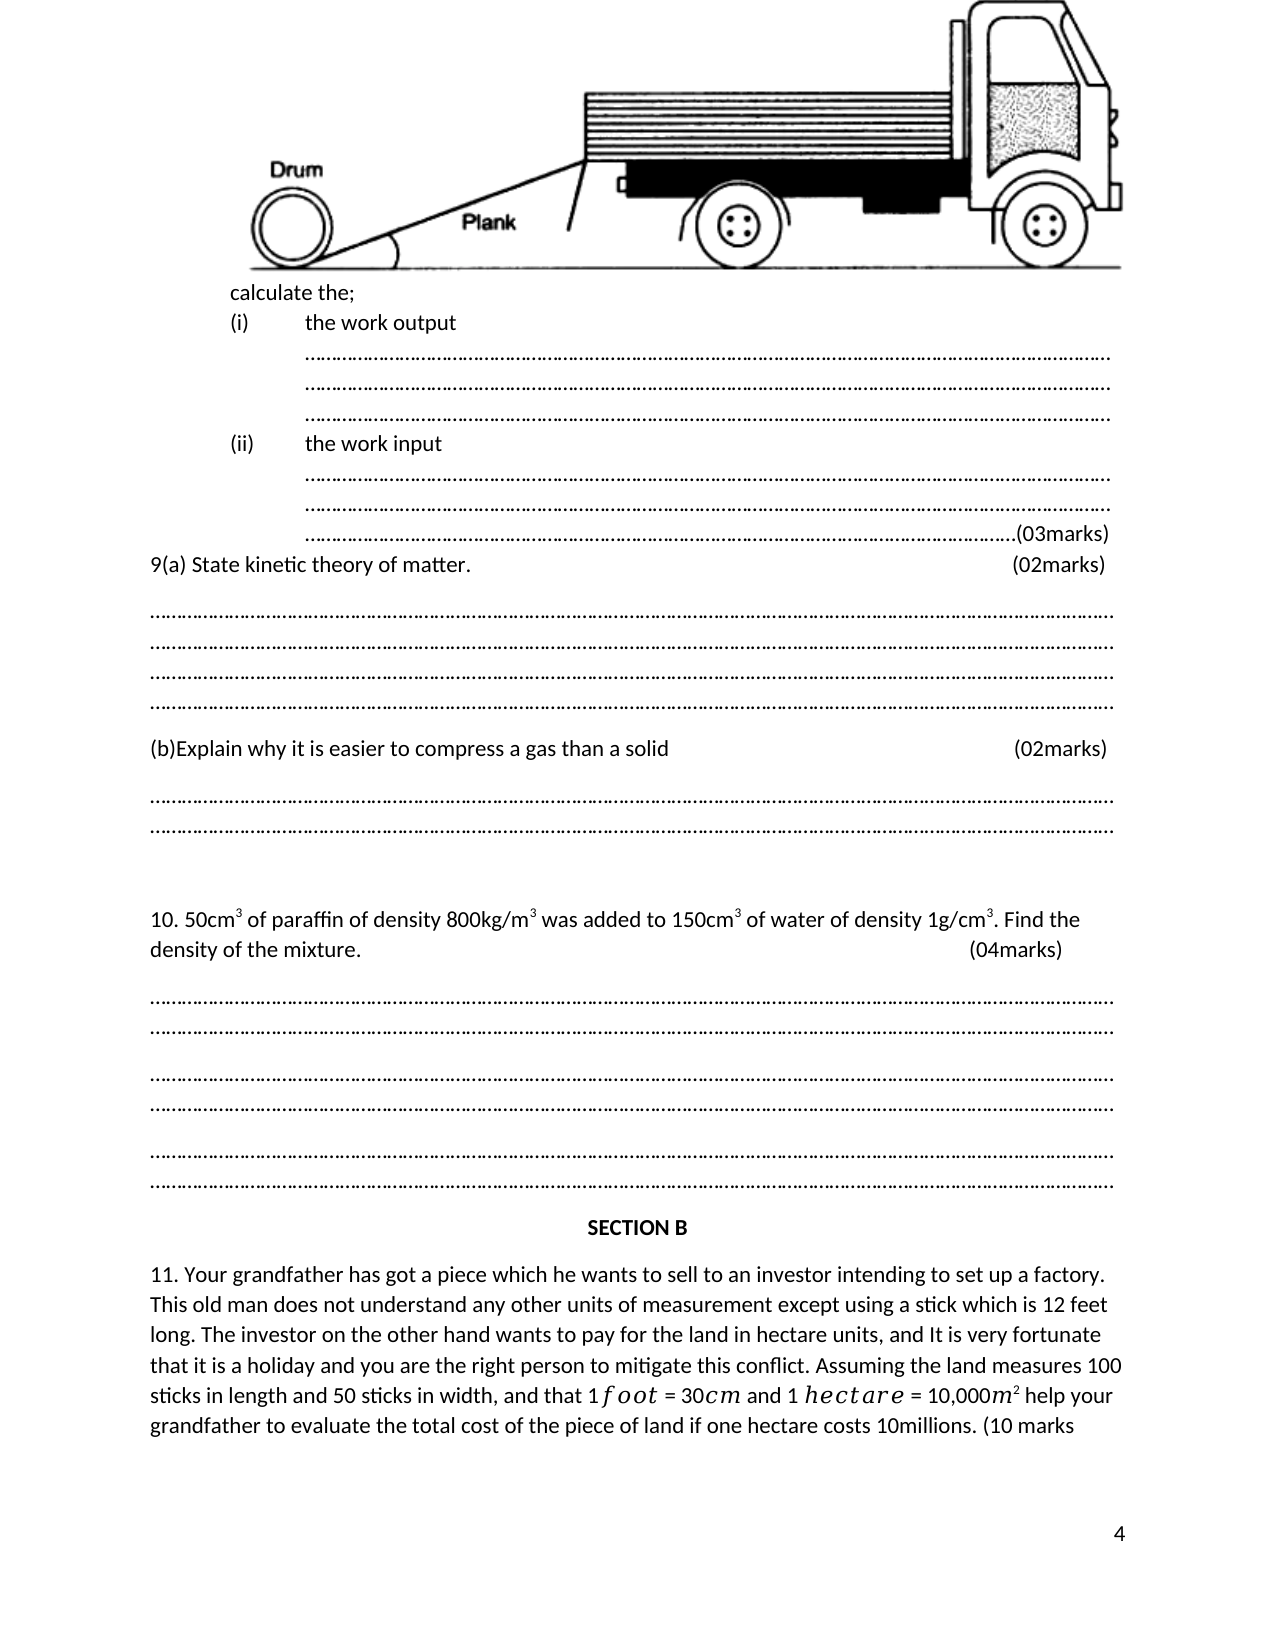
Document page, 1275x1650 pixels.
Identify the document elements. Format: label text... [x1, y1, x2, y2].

text 10. 50cm3 of paraffin of density 800kg/m3 was added to 150cm3 of water of density 1g/cm3. Find the density of the mixture. (04marks) [150, 905, 1125, 963]
picture [229, 0, 1167, 276]
text …………………………………………………………………………………………………………………………………………………………………………………………………………………………………………………………………………………………………………………………………… [150, 1059, 1125, 1117]
text SECTION B [150, 1213, 1125, 1241]
text 9(a) State kinetic theory of matter. (02marks) [150, 550, 1125, 578]
list the work input ………………………………………………………………………………………………………………………………………………………………………………………………………………………………………………………………………………………………………………………………………………………………………………………………………(03marks) [230, 429, 1125, 548]
text …………………………………………………………………………………………………………………………………………………………………………………………………………………………………………………………………………………………………………………………………… [150, 781, 1125, 839]
text …………………………………………………………………………………………………………………………………………………………………………………………………………………………………………………………………………………………………………………………………… [150, 1136, 1125, 1194]
text ………………………………………………………………………………………………………………………………………………………………………………………………………………………………………………………………………………………………………………………………………………………………………………………………………………………………………………………………………………………………………………………………………………………………………………………………………………………………………………………………………… [150, 597, 1125, 715]
text 11. Your grandfather has got a piece which he wants to sell to an investor intending to set up a factory. This old man does not understand any other units of measurement except using a stick which is 12 feet long. The investor on the other hand wants to pay for the land in hectare units, and It is very fortunate that it is a holiday and you are the right person to mitigate this conflict. Assuming the land measures 100 sticks in length and 50 sticks in width, and that 1𝑓𝑜𝑜𝑡 = 30𝑐𝑚 and 1 ℎ𝑒𝑐𝑡𝑎𝑟𝑒 = 10,000𝑚2 help your grandfather to evaluate the total cost of the piece of land if one hectare costs 10millions. (10 marks [150, 1260, 1125, 1440]
text calculate the; [230, 278, 1125, 306]
list the work output ……………………………………………………………………………………………………………………………………………………………………………………………………………………………………………………………………………………………………………………………………………………………………………………………………………………… [230, 308, 1125, 427]
text …………………………………………………………………………………………………………………………………………………………………………………………………………………………………………………………………………………………………………………………………… [150, 982, 1125, 1040]
text (b)Explain why it is easier to compress a gas than a solid (02marks) [150, 734, 1125, 762]
